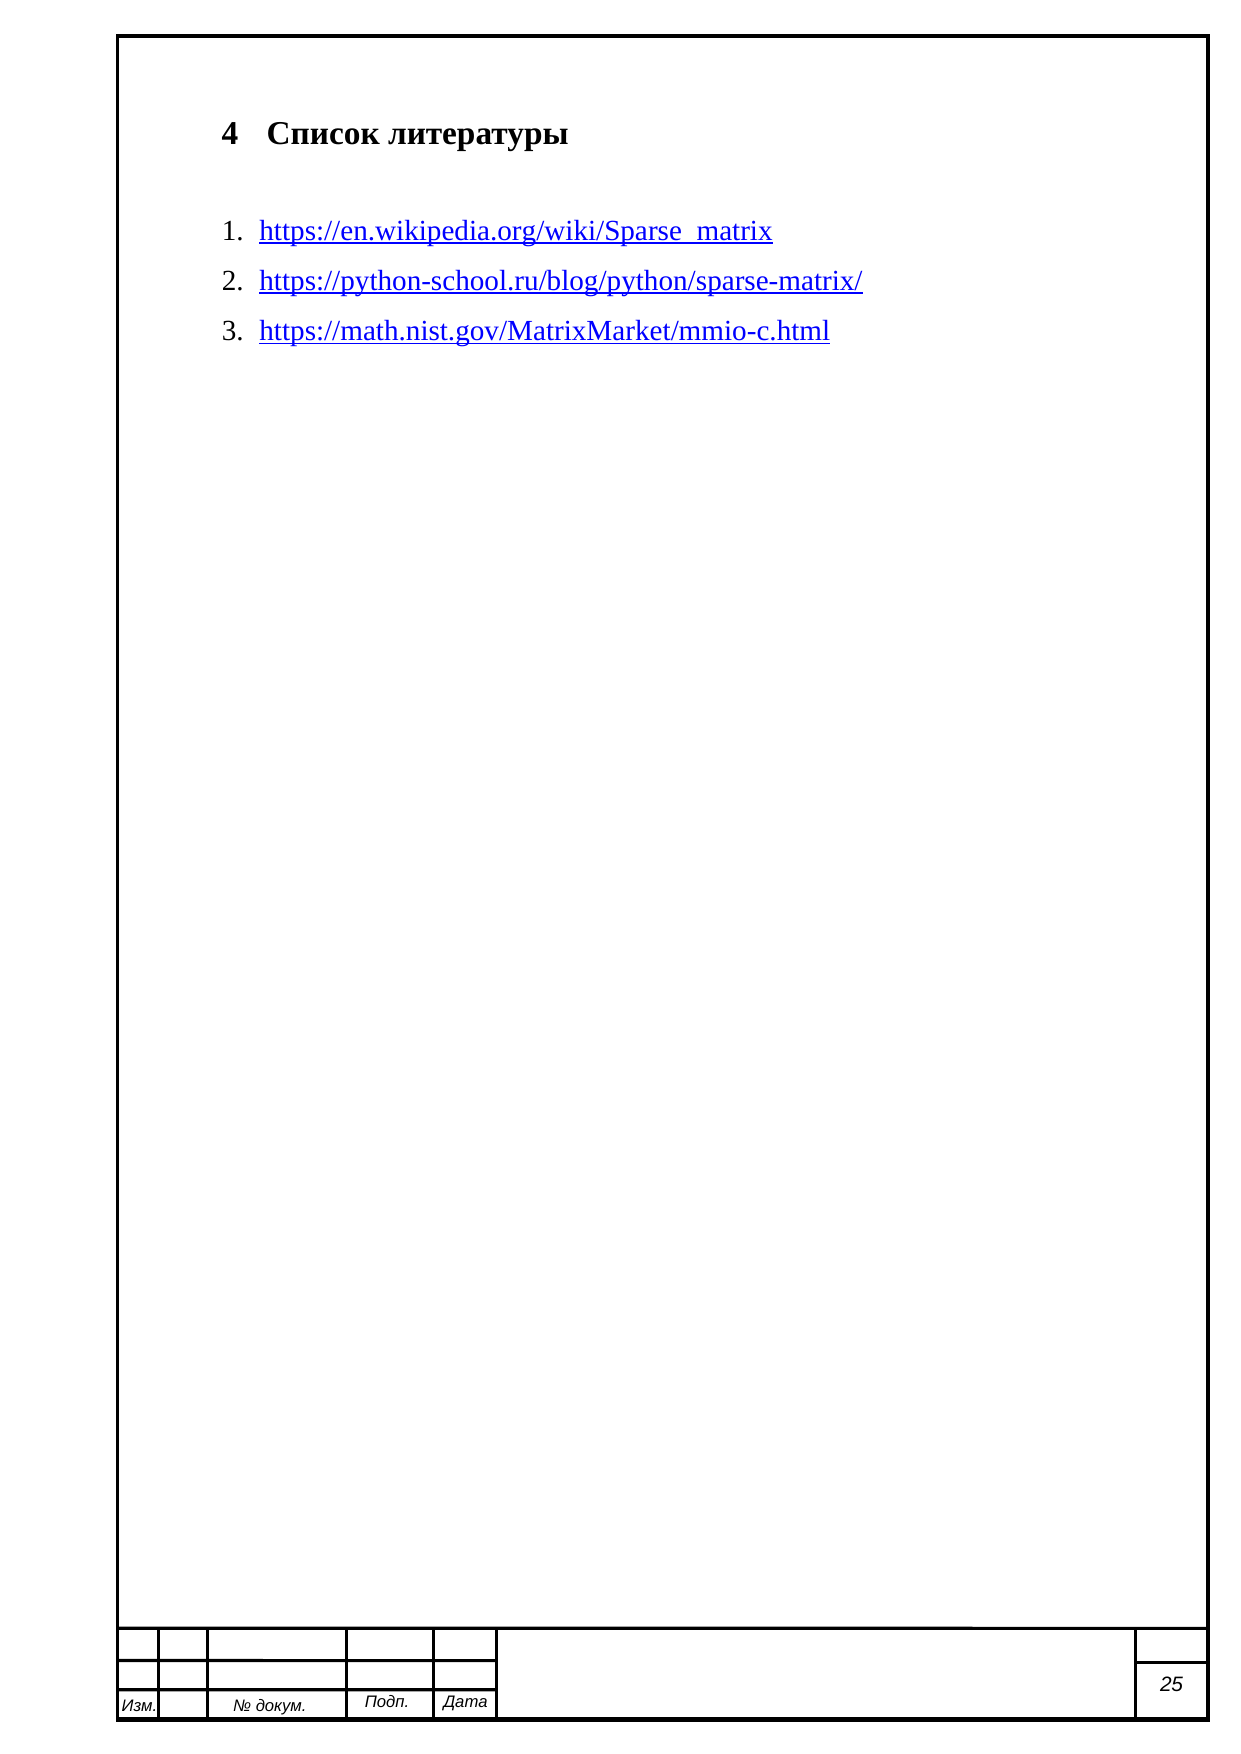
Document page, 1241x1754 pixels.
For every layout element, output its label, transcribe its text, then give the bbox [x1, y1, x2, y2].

subtitle Список литературы [221, 114, 1181, 152]
list https://python-school.ru/blog/python/sparse-matrix/ [222, 263, 1181, 297]
list https://math.nist.gov/MatrixMarket/mmio-c.html [222, 313, 1181, 347]
list https://en.wikipedia.org/wiki/Sparse_matrix [222, 213, 1181, 246]
